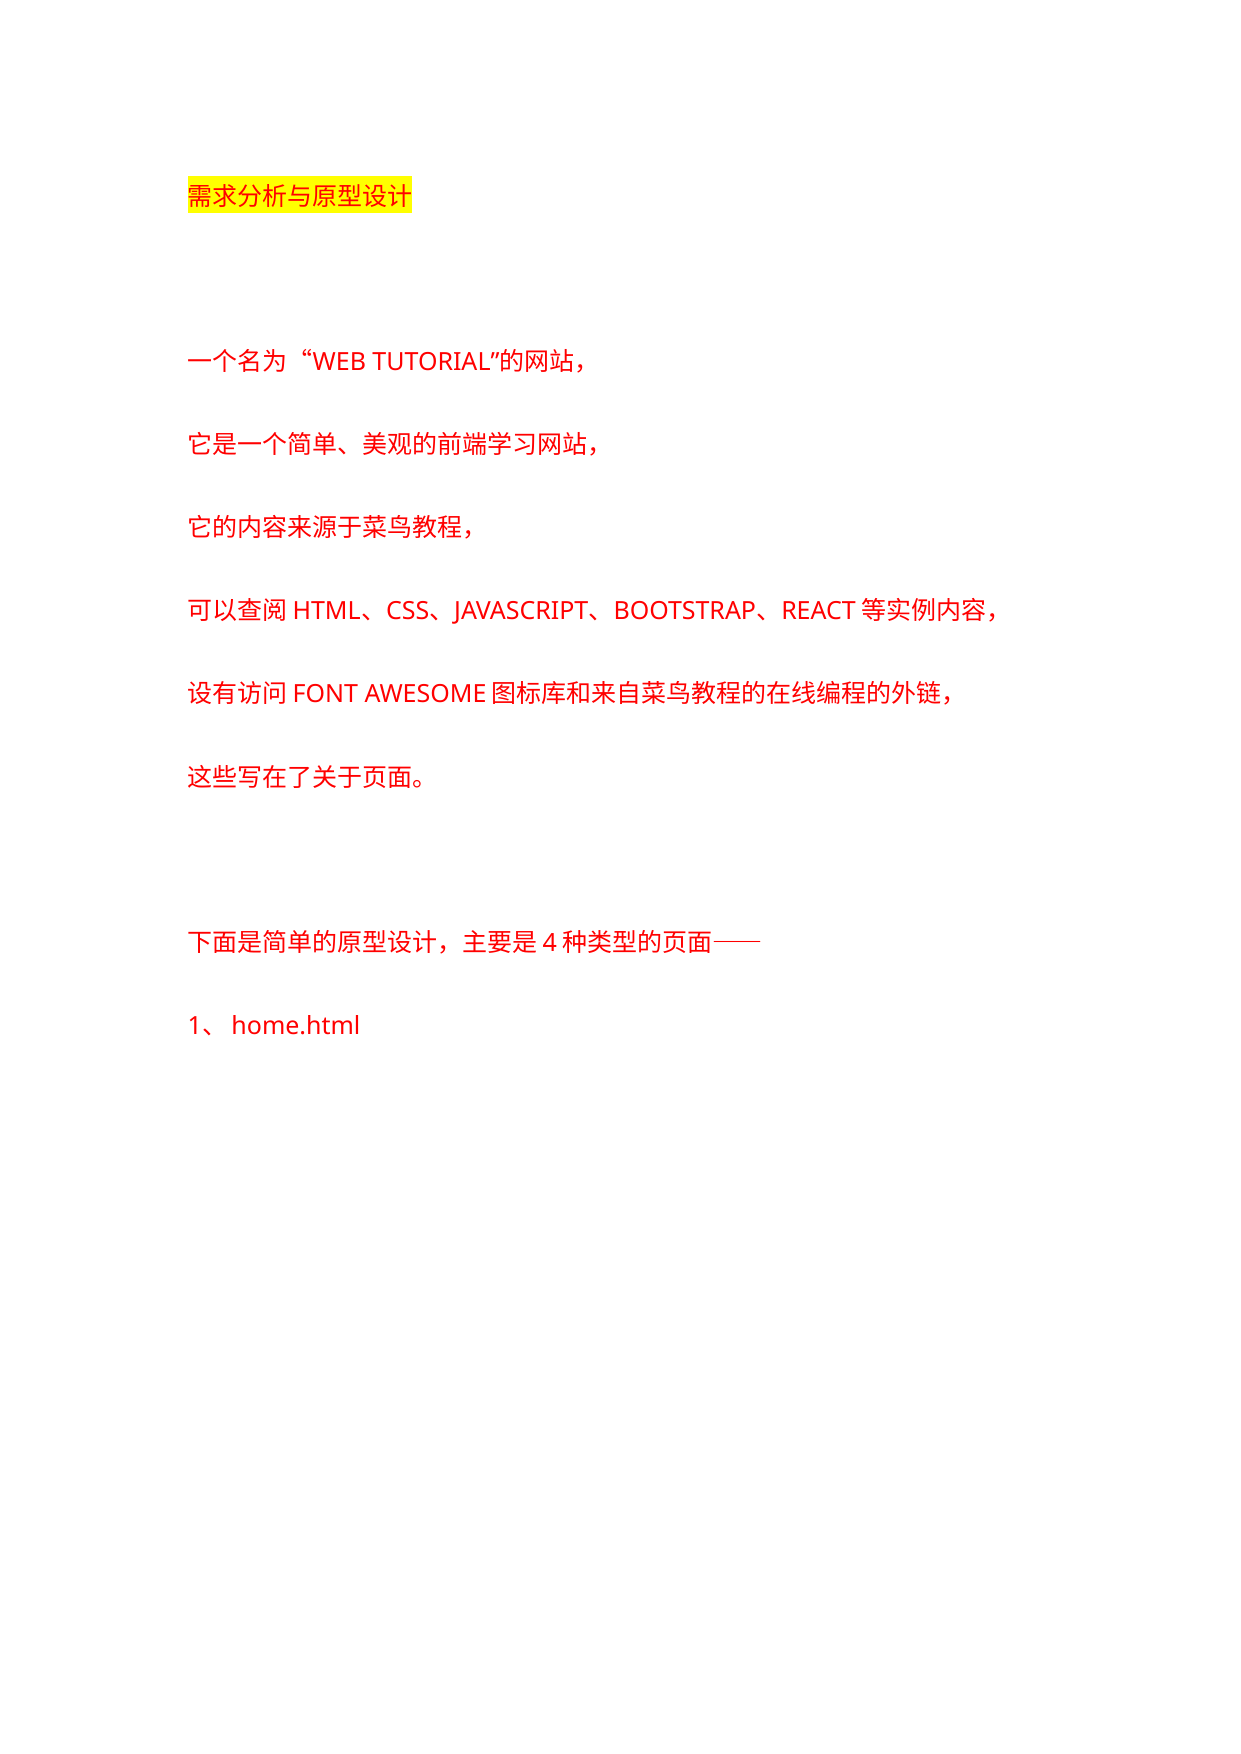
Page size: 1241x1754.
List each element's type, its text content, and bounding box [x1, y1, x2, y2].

text 需求分析与原型设计 [187, 162, 1053, 227]
text 它的内容来源于菜鸟教程， [187, 493, 1053, 558]
text 设有访问FONT AWESOME图标库和来自菜鸟教程的在线编程的外链， [187, 659, 1053, 724]
text 可以查阅HTML、CSS、JAVASCRIPT、BOOTSTRAP、REACT等实例内容， [187, 576, 1053, 641]
text 一个名为“WEB TUTORIAL”的网站， [187, 327, 1053, 392]
text 这些写在了关于页面。 [187, 743, 1053, 808]
text 它是一个简单、美观的前端学习网站， [187, 410, 1053, 475]
list home.html [187, 991, 1053, 1056]
text 下面是简单的原型设计，主要是4种类型的页面—— [187, 908, 1053, 973]
